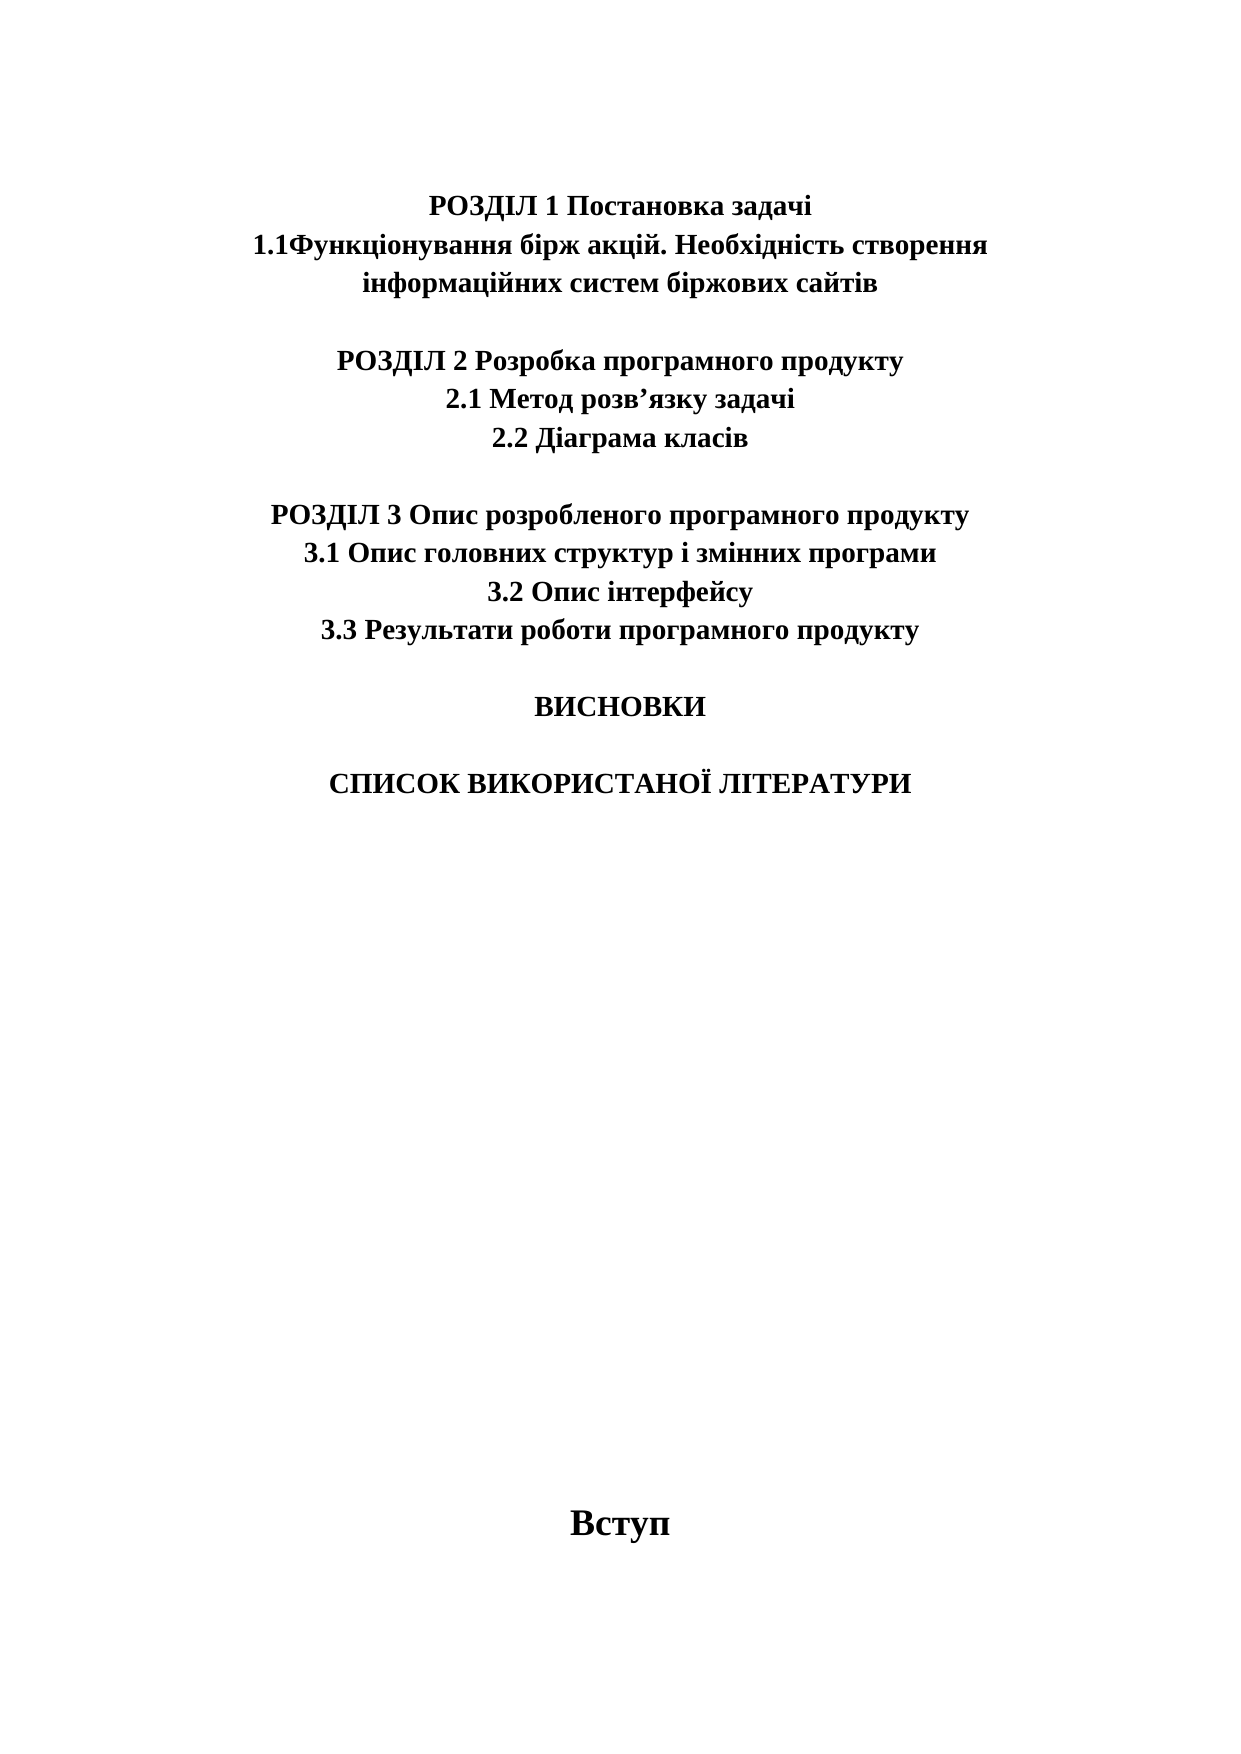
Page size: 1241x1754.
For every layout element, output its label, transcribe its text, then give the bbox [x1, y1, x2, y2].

text 2.1 Метод розвʼязку задачі [150, 381, 1090, 415]
text РОЗДІЛ 2 Розробка програмного продукту [150, 343, 1090, 376]
text РОЗДІЛ 1 Постановка задачі [150, 188, 1090, 222]
text СПИСОК ВИКОРИСТАНОЇ ЛІТЕРАТУРИ [150, 767, 1090, 800]
text 3.1 Опис головних структур і змінних програми [150, 535, 1090, 569]
text 2.2 Діаграма класів [150, 420, 1090, 453]
text РОЗДІЛ 3 Опис розробленого програмного продукту [150, 497, 1090, 530]
text 3.2 Опис інтерфейсу [150, 574, 1090, 607]
text ВИСНОВКИ [150, 689, 1090, 723]
text 1.1Функціонування бірж акцій. Необхідність створення інформаційних систем біржових сайтів [150, 227, 1090, 299]
text Вступ [150, 1500, 1090, 1543]
text 3.3 Результати роботи програмного продукту [150, 612, 1090, 646]
